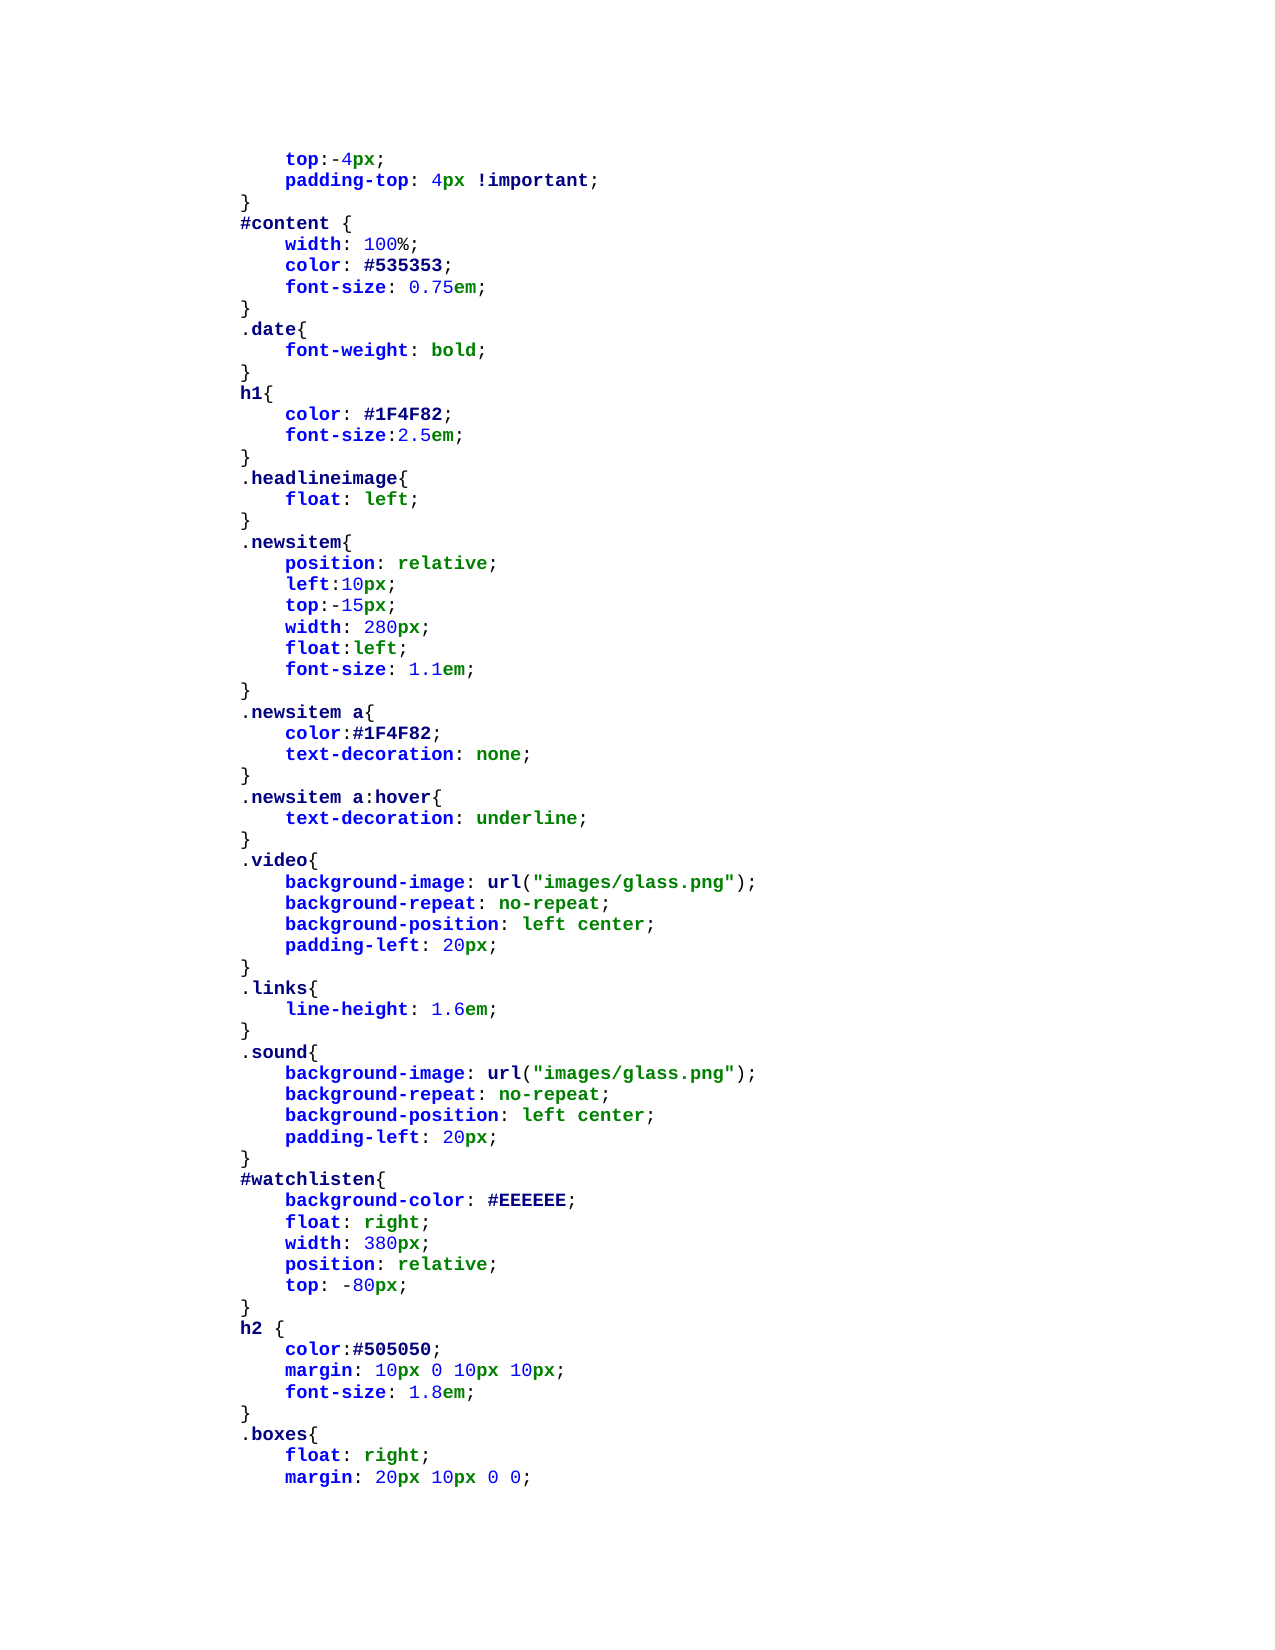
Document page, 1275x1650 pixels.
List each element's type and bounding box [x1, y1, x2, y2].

text [150, 150, 1125, 1489]
